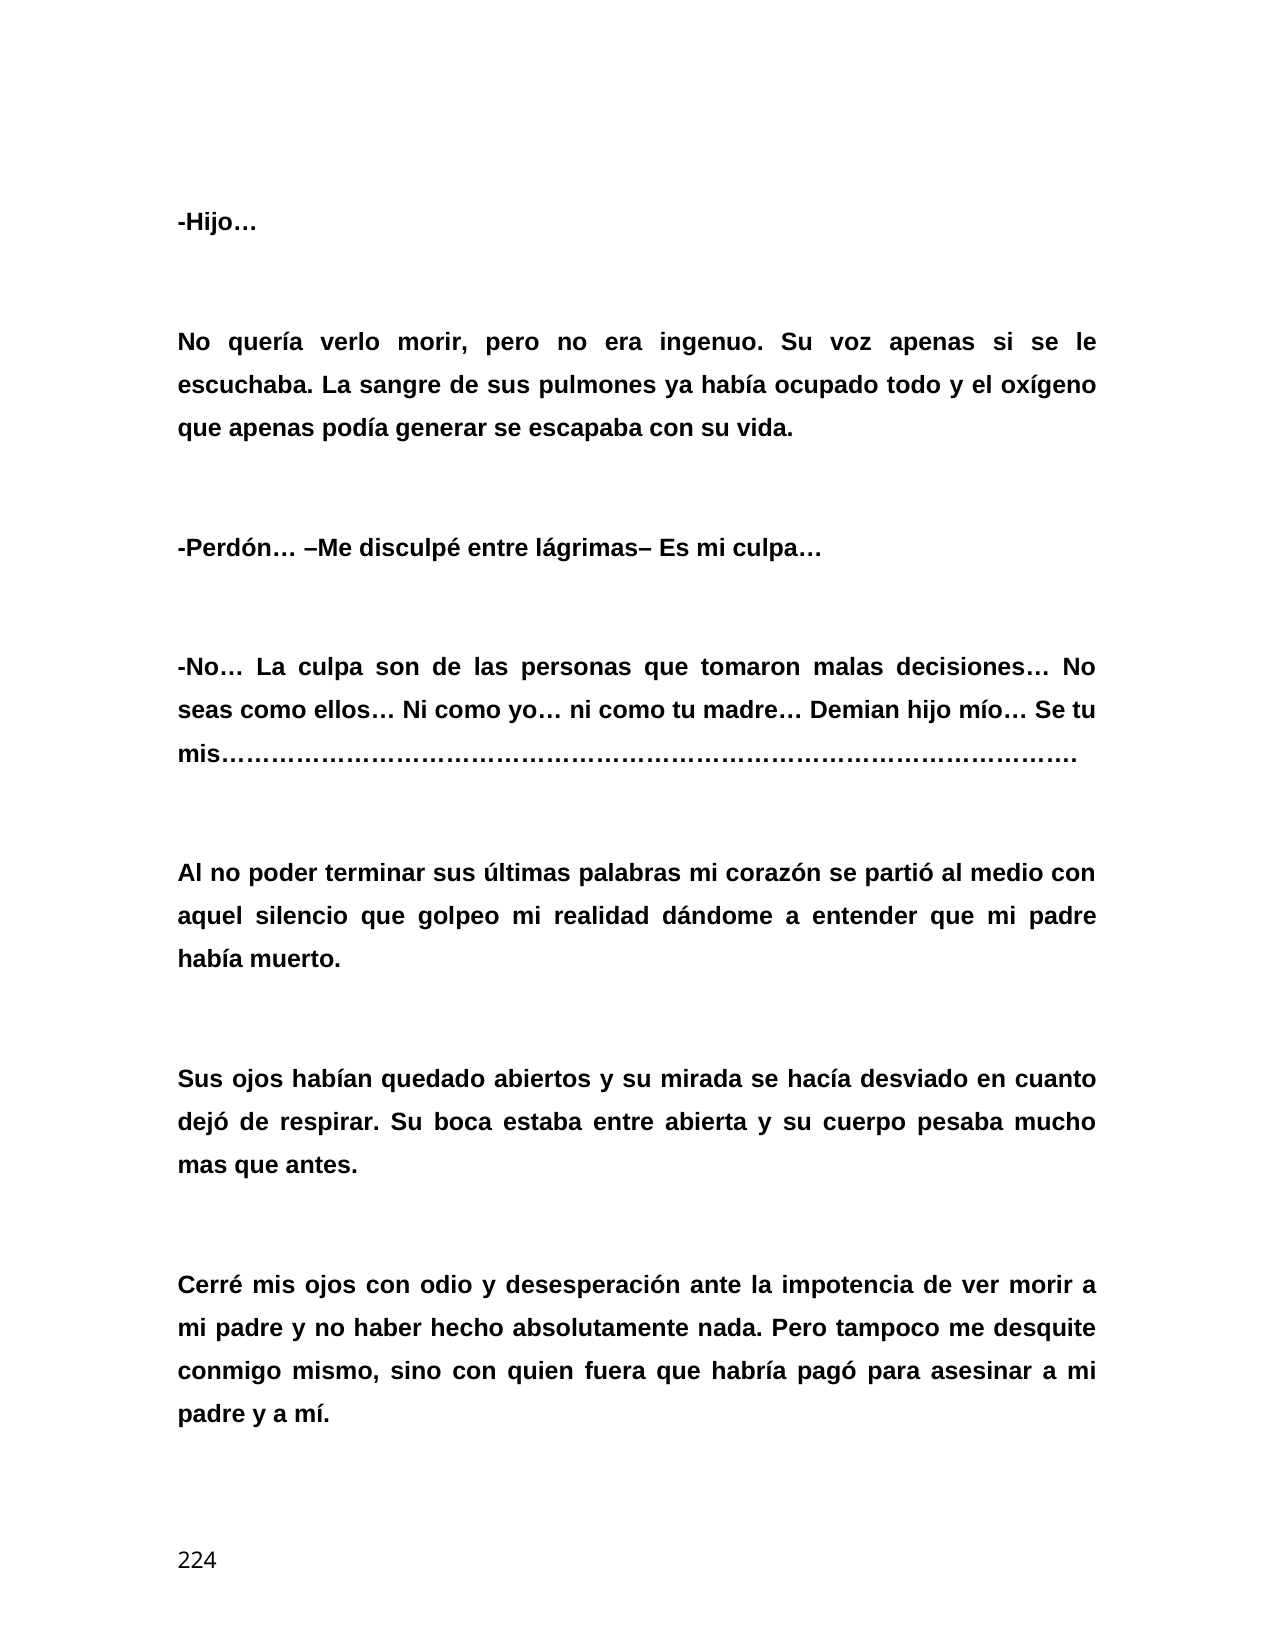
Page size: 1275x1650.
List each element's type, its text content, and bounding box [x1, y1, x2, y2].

text Al no poder terminar sus últimas palabras mi corazón se partió al medio con aquel silencio que golpeo mi realidad dándome a entender que mi padre había muerto. [177, 858, 1098, 973]
text -Perdón… –Me disculpé entre lágrimas– Es mi culpa… [177, 533, 1098, 562]
text -No… La culpa son de las personas que tomaron malas decisiones… No seas como ellos… Ni como yo… ni como tu madre… Demian hijo mío… Se tu mis…………………………………………………………………………………………. [177, 652, 1098, 767]
text -Hijo… [177, 207, 1098, 236]
text Sus ojos habían quedado abiertos y su mirada se hacía desviado en cuanto dejó de respirar. Su boca estaba entre abierta y su cuerpo pesaba mucho mas que antes. [177, 1064, 1098, 1179]
text No quería verlo morir, pero no era ingenuo. Su voz apenas si se le escuchaba. La sangre de sus pulmones ya había ocupado todo y el oxígeno que apenas podía generar se escapaba con su vida. [177, 327, 1098, 442]
text Cerré mis ojos con odio y desesperación ante la impotencia de ver morir a mi padre y no haber hecho absolutamente nada. Pero tampoco me desquite conmigo mismo, sino con quien fuera que habría pagó para asesinar a mi padre y a mí. [177, 1270, 1098, 1428]
